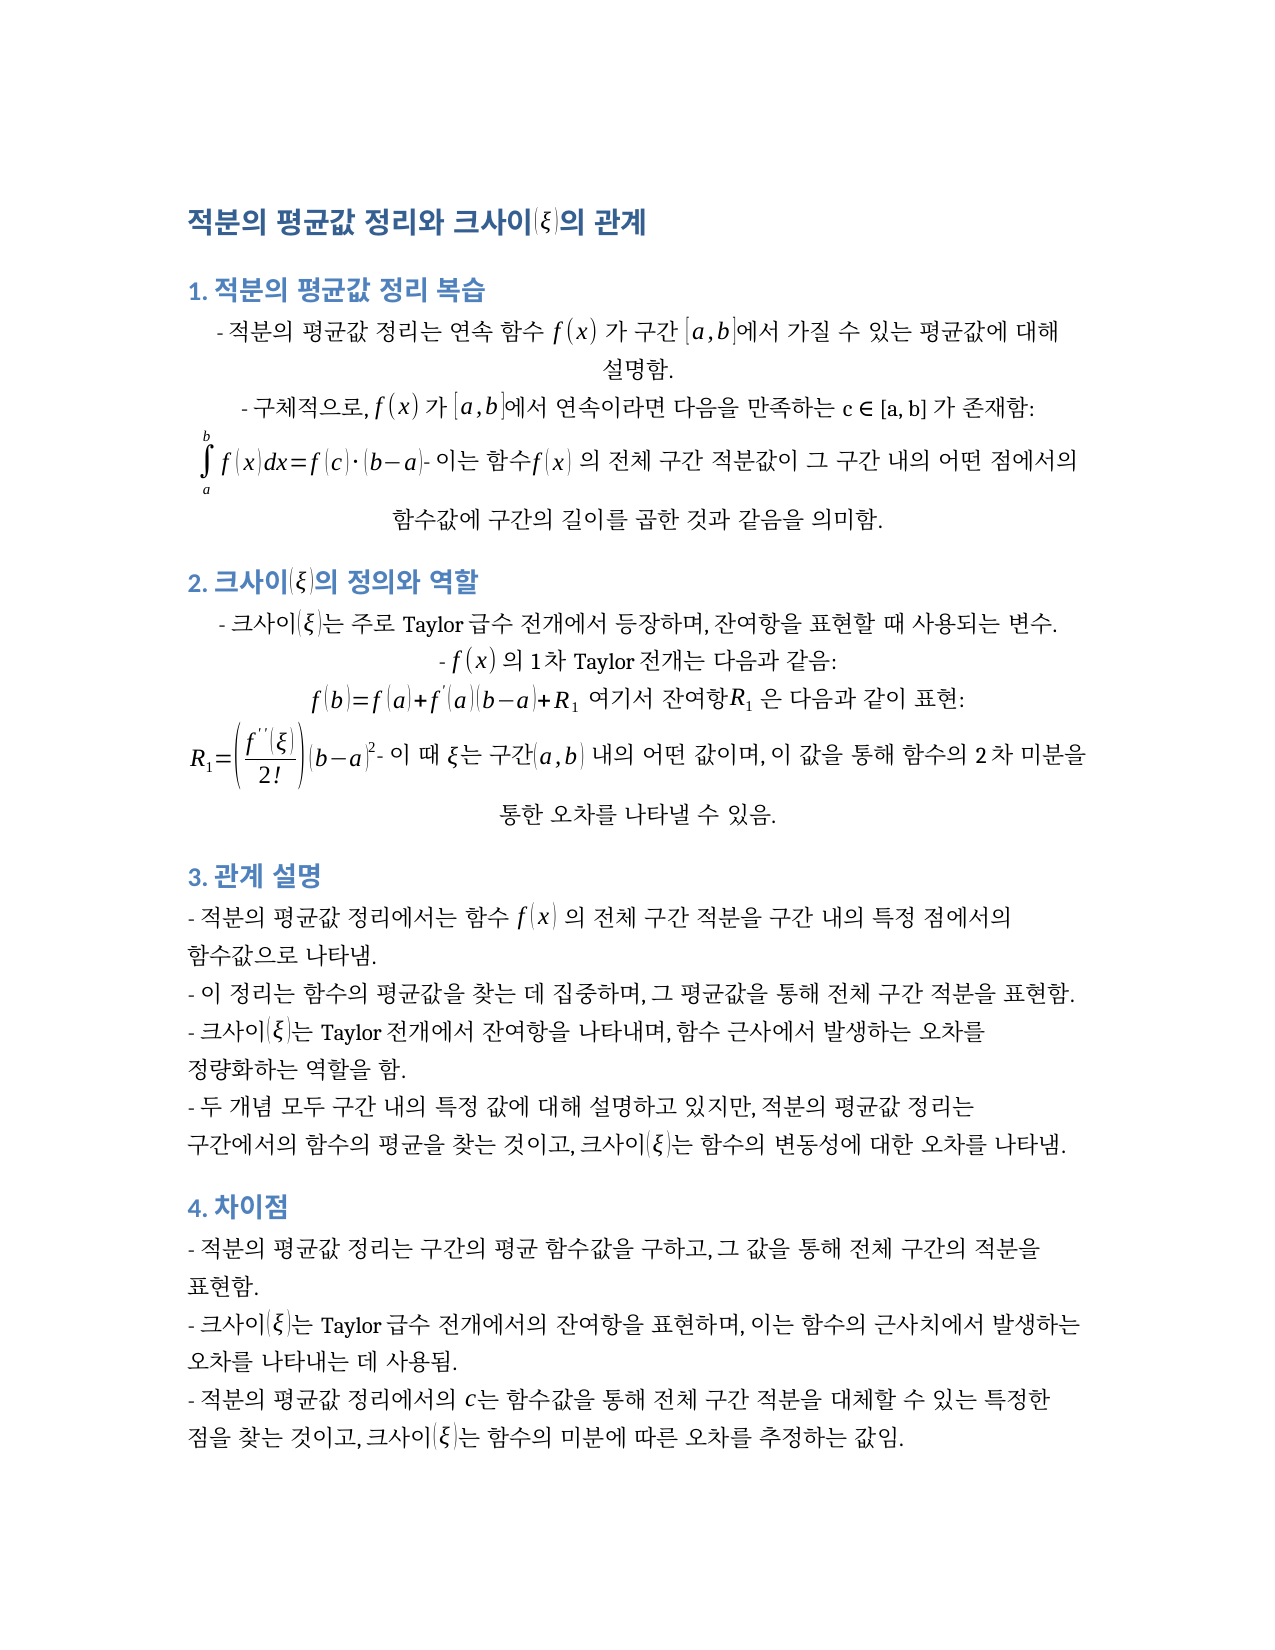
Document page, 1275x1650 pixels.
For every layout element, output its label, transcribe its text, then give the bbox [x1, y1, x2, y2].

subtitle 4. 차이점 [187, 1186, 1087, 1225]
subtitle 3. 관계 설명 [187, 855, 1087, 894]
subtitle 1. 적분의 평균값 정리 복습 [187, 269, 1087, 309]
text - 크사이는 주로 Taylor 급수 전개에서 등장하며, 잔여항을 표현할 때 사용되는 변수. - 의 1차 Taylor 전개는 다음과 같음: 여기서 잔여항 은 다음과 같이 표현: - 이 때 는 구간 내의 어떤 값이며, 이 값을 통해 함수의 2차 미분을 통한 오차를 나타낼 수 있음. [187, 606, 1087, 829]
text - 적분의 평균값 정리는 구간의 평균 함수값을 구하고, 그 값을 통해 전체 구간의 적분을 표현함. - 크사이는 Taylor 급수 전개에서의 잔여항을 표현하며, 이는 함수의 근사치에서 발생하는 오차를 나타내는 데 사용됨. - 적분의 평균값 정리에서의 는 함수값을 통해 전체 구간 적분을 대체할 수 있는 특정한 점을 찾는 것이고, 크사이는 함수의 미분에 따른 오차를 추정하는 값임. [187, 1231, 1087, 1453]
text - 적분의 평균값 정리는 연속 함수 가 구간 에서 가질 수 있는 평균값에 대해 설명함. - 구체적으로, 가 에서 연속이라면 다음을 만족하는 c ∈ [a, b] 가 존재함: - 이는 함수 의 전체 구간 적분값이 그 구간 내의 어떤 점에서의 함수값에 구간의 길이를 곱한 것과 같음을 의미함. [187, 314, 1087, 535]
text - 적분의 평균값 정리에서는 함수 의 전체 구간 적분을 구간 내의 특정 점에서의 함수값으로 나타냄. - 이 정리는 함수의 평균값을 찾는 데 집중하며, 그 평균값을 통해 전체 구간 적분을 표현함. - 크사이는 Taylor 전개에서 잔여항을 나타내며, 함수 근사에서 발생하는 오차를 정량화하는 역할을 함. - 두 개념 모두 구간 내의 특정 값에 대해 설명하고 있지만, 적분의 평균값 정리는 구간에서의 함수의 평균을 찾는 것이고, 크사이는 함수의 변동성에 대한 오차를 나타냄. [187, 900, 1087, 1160]
subtitle 적분의 평균값 정리와 크사이의 관계 [187, 200, 1087, 242]
subtitle 2. 크사이의 정의와 역할 [187, 561, 1087, 600]
